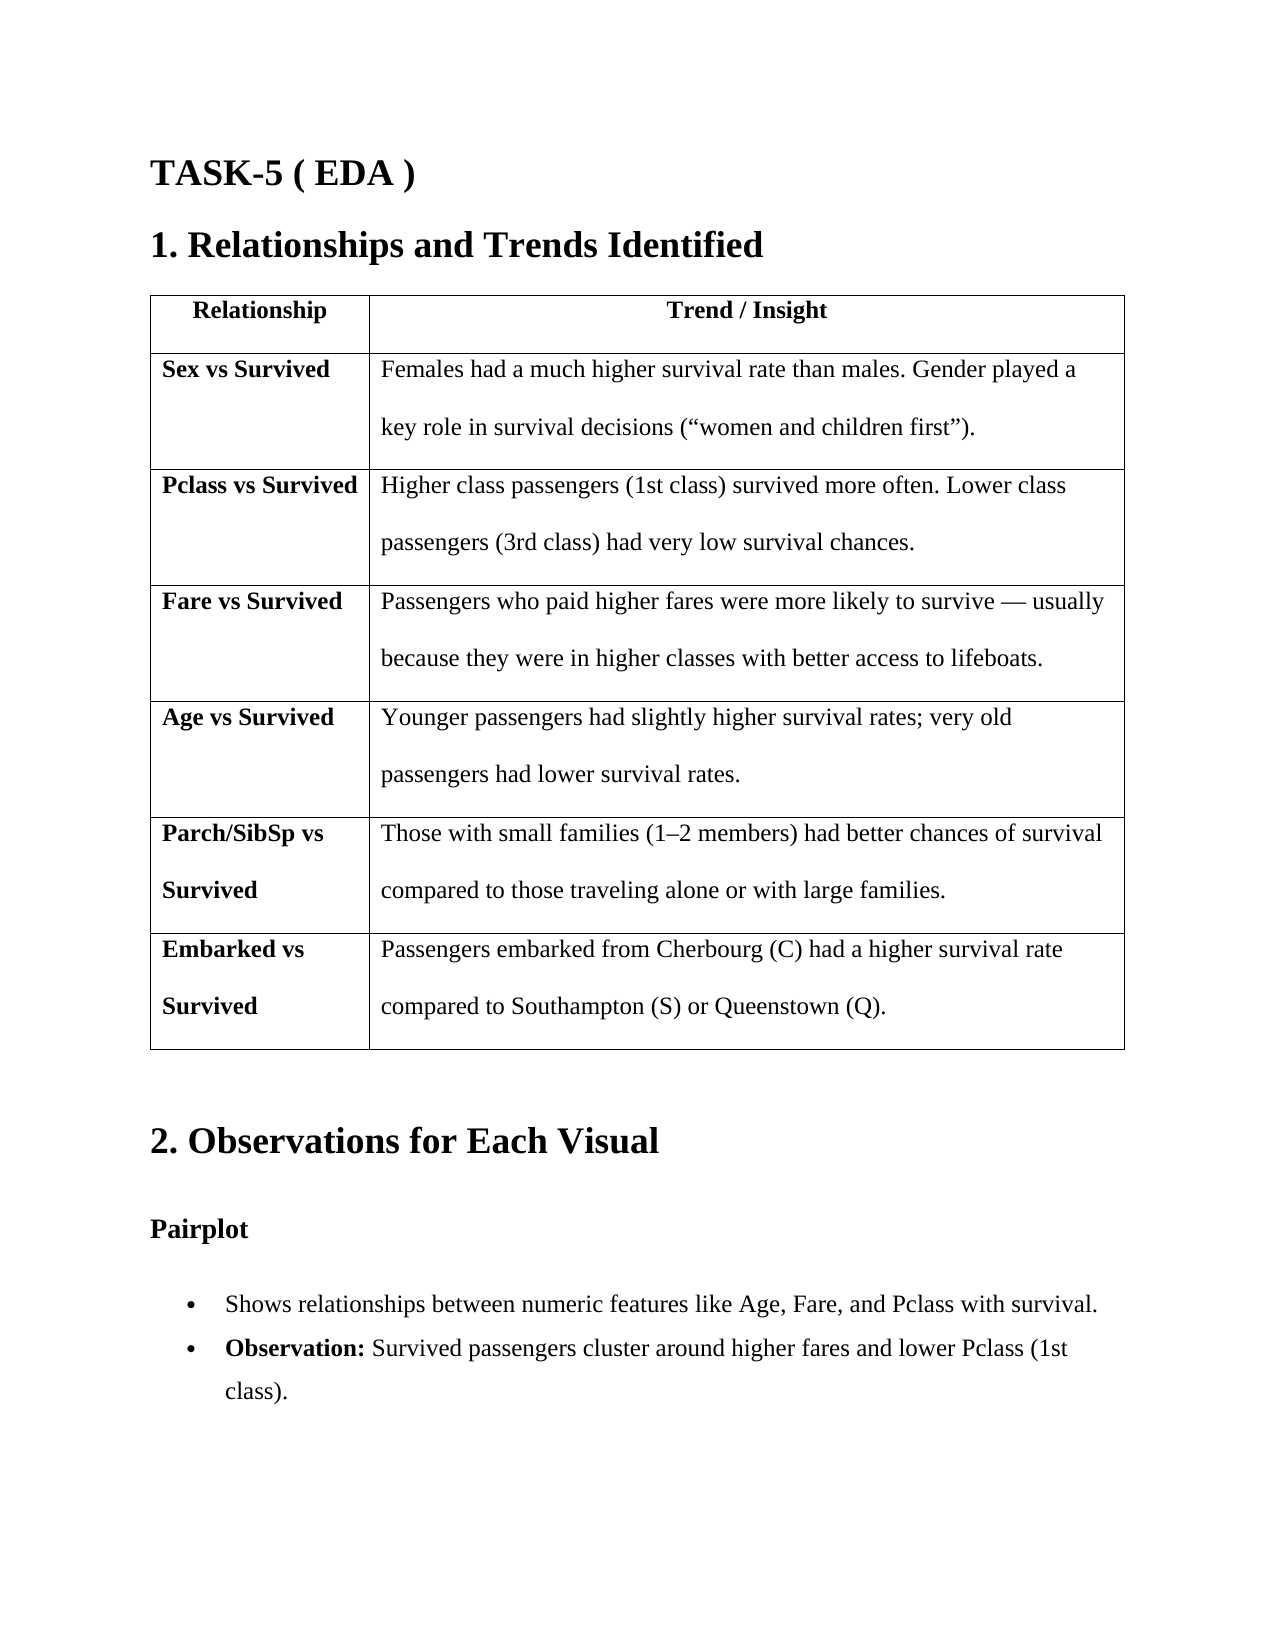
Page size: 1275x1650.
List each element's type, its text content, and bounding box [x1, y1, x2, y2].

table_cell Younger passengers had slightly higher survival rates; very old passengers had lower survival rates. [370, 702, 1124, 817]
table_cell Those with small families (1–2 members) had better chances of survival compared to those traveling alone or with large families. [370, 818, 1124, 933]
text TASK-5 ( EDA ) [150, 150, 1125, 193]
table_cell Fare vs Survived [151, 586, 369, 701]
table_cell Age vs Survived [151, 702, 369, 817]
table_cell Passengers embarked from Cherbourg (C) had a higher survival rate compared to Southampton (S) or Queenstown (Q). [370, 934, 1124, 1049]
table_cell Embarked vs Survived [151, 934, 369, 1049]
list Observation: Survived passengers cluster around higher fares and lower Pclass (1st class). [187, 1333, 1125, 1404]
table_cell Parch/SibSp vs Survived [151, 818, 369, 933]
table_cell Sex vs Survived [151, 354, 369, 469]
list Shows relationships between numeric features like Age, Fare, and Pclass with survival. [187, 1289, 1125, 1318]
table_cell Females had a much higher survival rate than males. Gender played a key role in survival decisions (“women and children first”). [370, 354, 1124, 469]
table_header Trend / Insight [370, 296, 1124, 353]
table_cell Pclass vs Survived [151, 470, 369, 585]
text 1. Relationships and Trends Identified [150, 222, 1125, 265]
text 2. Observations for Each Visual [150, 1118, 1125, 1161]
table_cell Passengers who paid higher fares were more likely to survive — usually because they were in higher classes with better access to lifeboats. [370, 586, 1124, 701]
text Pairplot [150, 1212, 1125, 1244]
table_header Relationship [151, 296, 369, 353]
table_cell Higher class passengers (1st class) survived more often. Lower class passengers (3rd class) had very low survival chances. [370, 470, 1124, 585]
